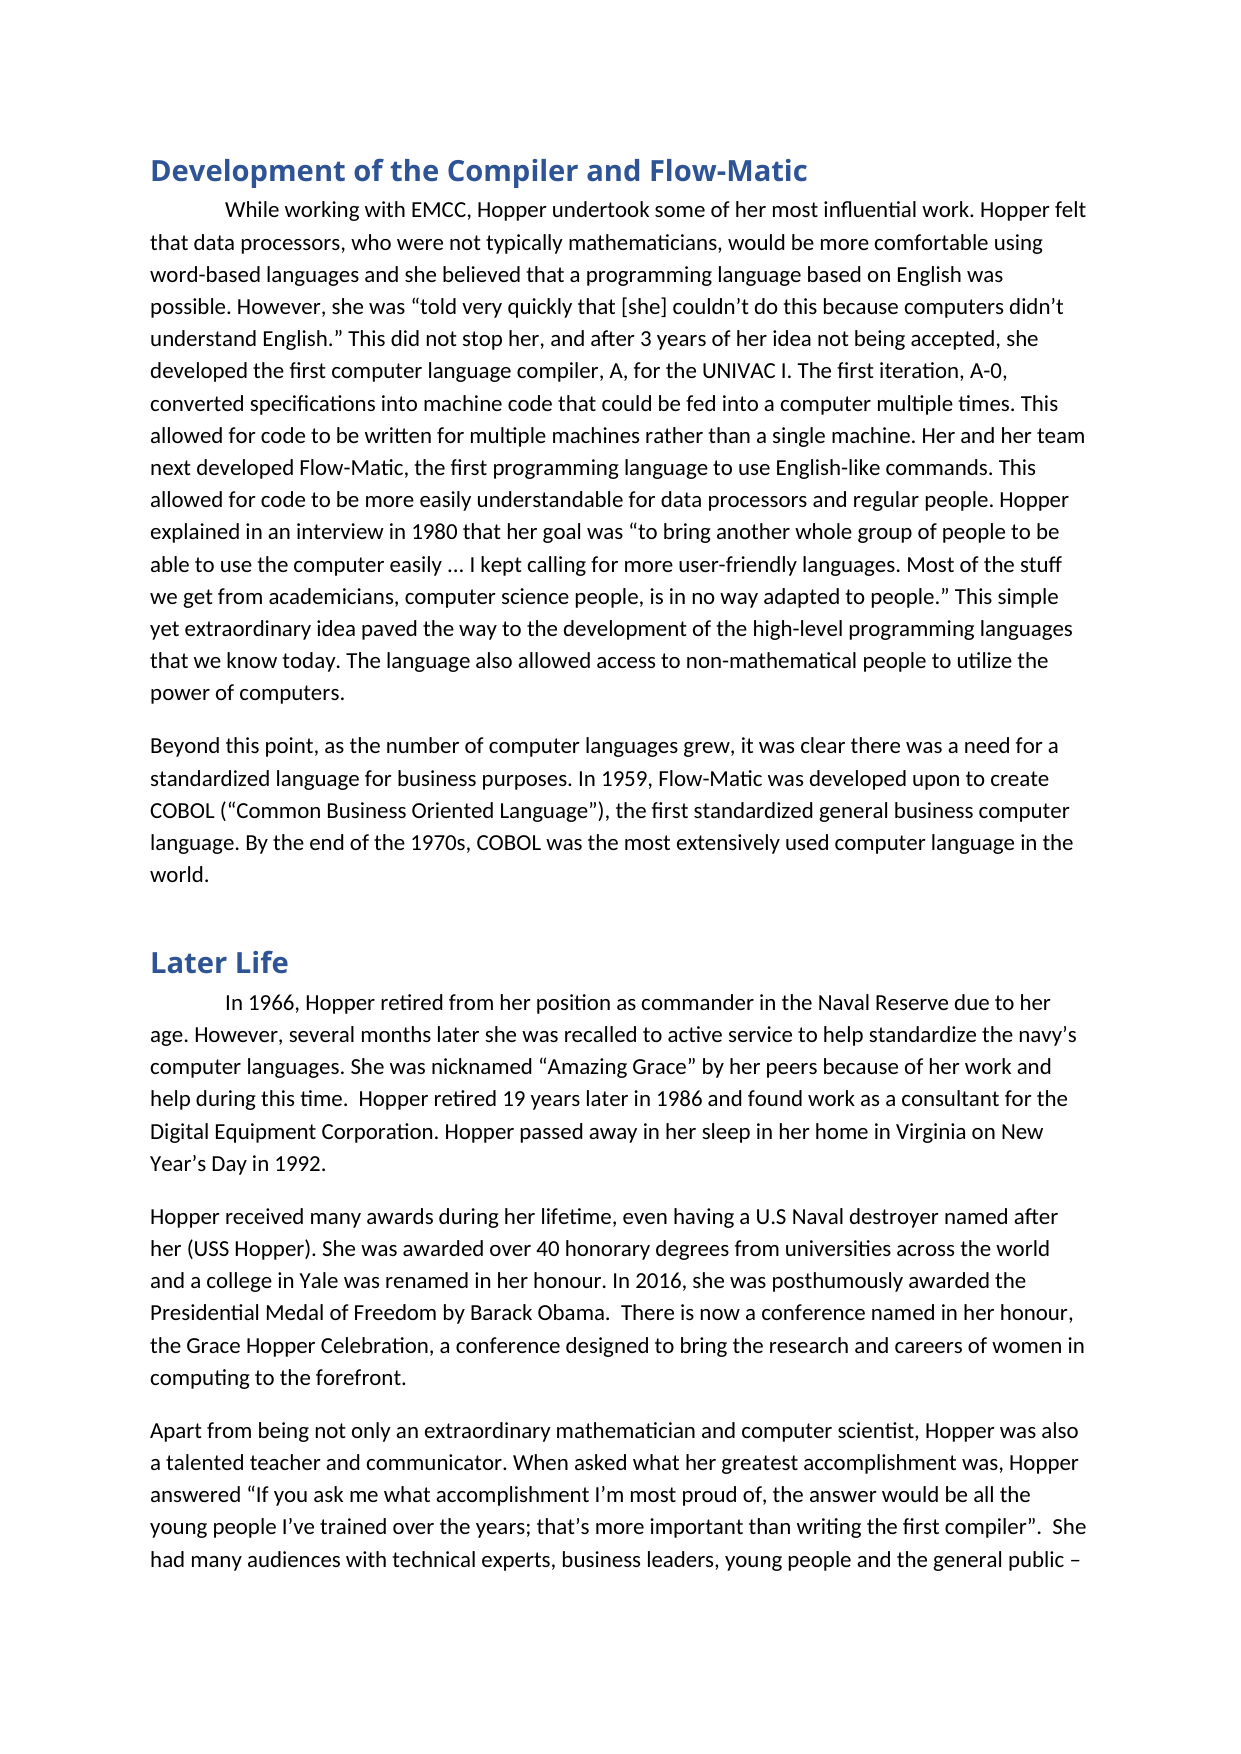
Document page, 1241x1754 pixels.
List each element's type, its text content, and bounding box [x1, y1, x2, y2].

text In 1966, Hopper retired from her position as commander in the Naval Reserve due to her age. However, several months later she was recalled to active service to help standardize the navy’s computer languages. She was nicknamed “Amazing Grace” by her peers because of her work and help during this time. Hopper retired 19 years later in 1986 and found work as a consultant for the Digital Equipment Corporation. Hopper passed away in her sleep in her home in Virginia on New Year’s Day in 1992. [150, 988, 1090, 1177]
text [150, 1416, 1090, 1573]
subtitle Later Life [150, 942, 1090, 982]
text Hopper received many awards during her lifetime, even having a U.S Naval destroyer named after her (USS Hopper). She was awarded over 40 honorary degrees from universities across the world and a college in Yale was renamed in her honour. In 2016, she was posthumously awarded the Presidential Medal of Freedom by Barack Obama. There is now a conference named in her honour, the Grace Hopper Celebration, a conference designed to bring the research and careers of women in computing to the forefront. [150, 1202, 1090, 1391]
text Beyond this point, as the number of computer languages grew, it was clear there was a need for a standardized language for business purposes. In 1959, Flow-Matic was developed upon to create COBOL (“Common Business Oriented Language”), the first standardized general business computer language. By the end of the 1970s, COBOL was the most extensively used computer language in the world. [150, 731, 1090, 888]
subtitle Development of the Compiler and Flow-Matic [150, 150, 1090, 190]
text While working with EMCC, Hopper undertook some of her most influential work. Hopper felt that data processors, who were not typically mathematicians, would be more comfortable using word-based languages and she believed that a programming language based on English was possible. However, she was “told very quickly that [she] couldn’t do this because computers didn’t understand English.” This did not stop her, and after 3 years of her idea not being accepted, she developed the first computer language compiler, A, for the UNIVAC I. The first iteration, A-0, converted specifications into machine code that could be fed into a computer multiple times. This allowed for code to be written for multiple machines rather than a single machine. Her and her team next developed Flow-Matic, the first programming language to use English-like commands. This allowed for code to be more easily understandable for data processors and regular people. Hopper explained in an interview in 1980 that her goal was “to bring another whole group of people to be able to use the computer easily ... I kept calling for more user-friendly languages. Most of the stuff we get from academicians, computer science people, is in no way adapted to people.” This simple yet extraordinary idea paved the way to the development of the high-level programming languages that we know today. The language also allowed access to non-mathematical people to utilize the power of computers. [150, 196, 1090, 706]
